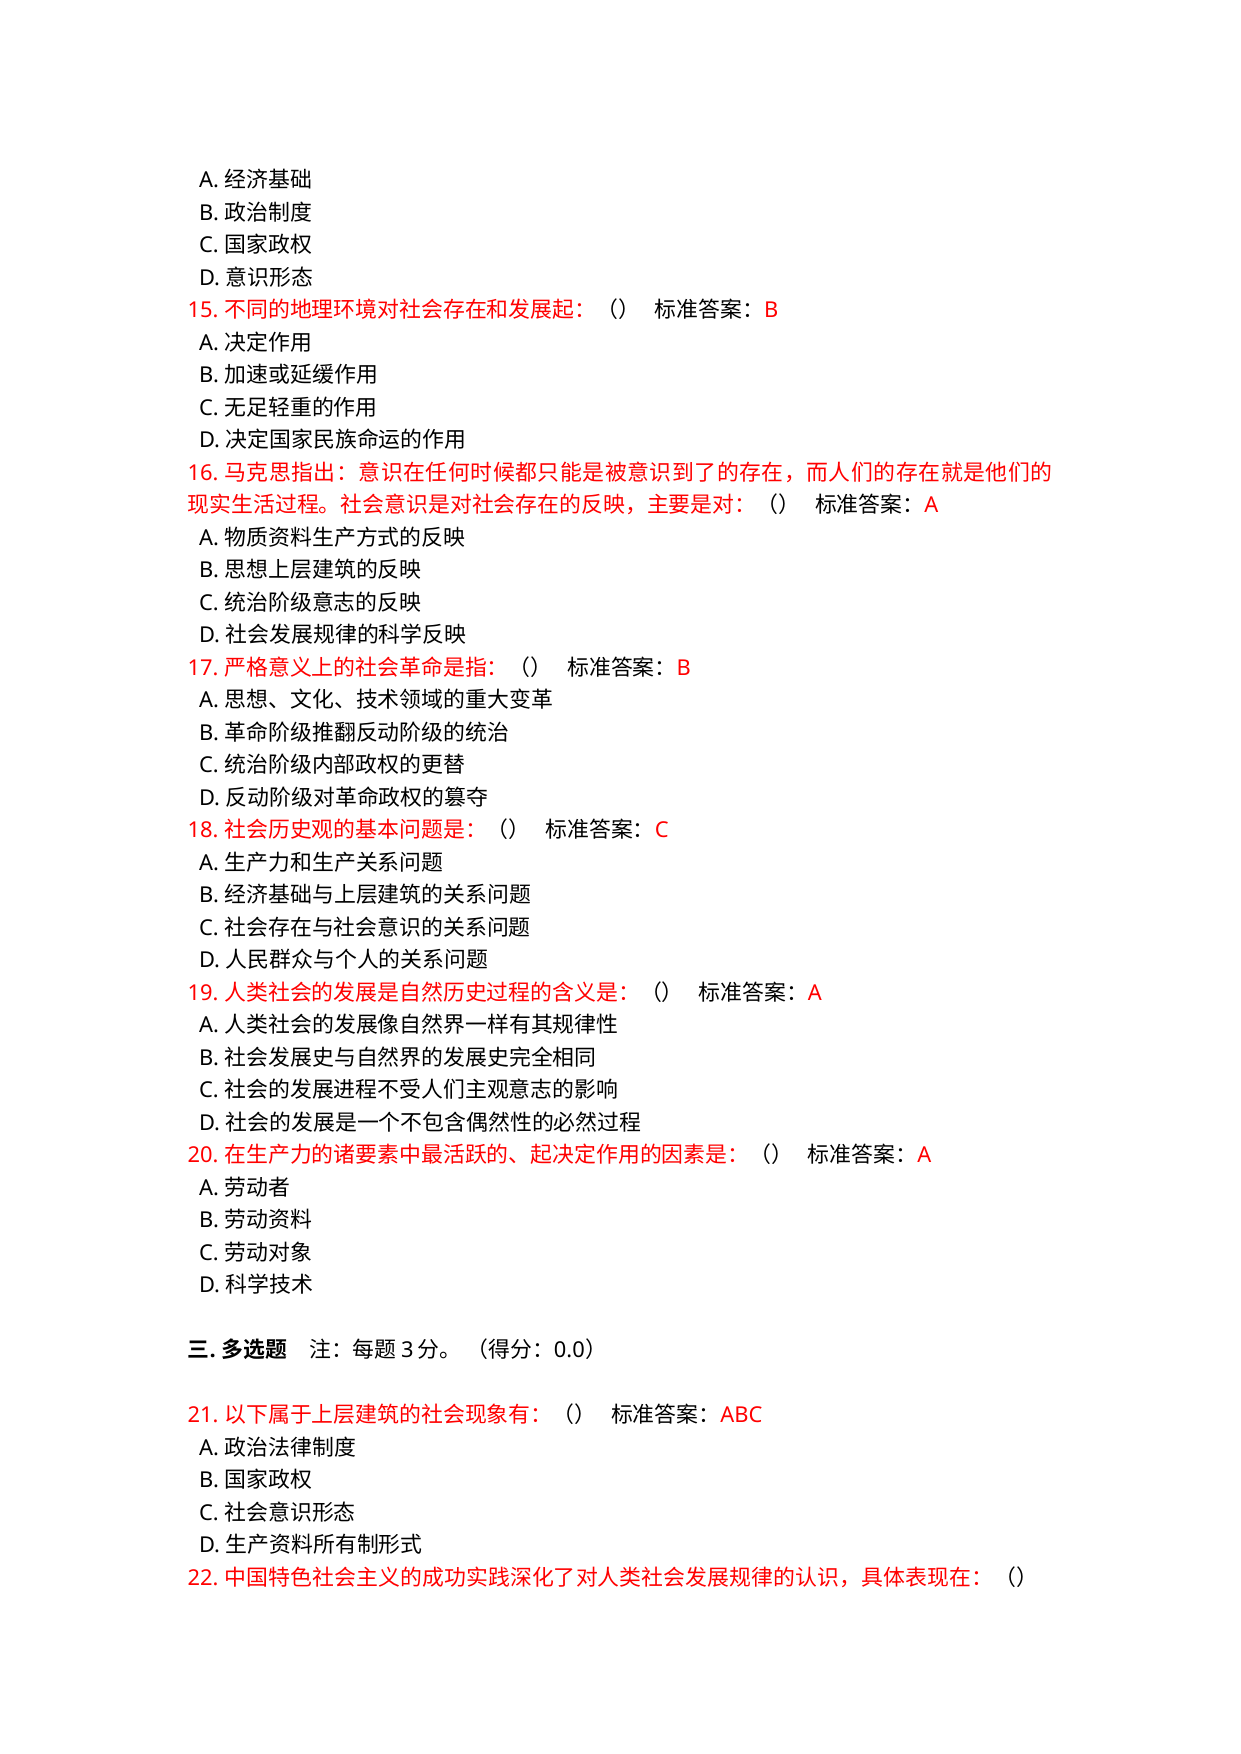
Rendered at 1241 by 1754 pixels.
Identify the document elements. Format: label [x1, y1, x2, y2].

list [187, 162, 1053, 1592]
